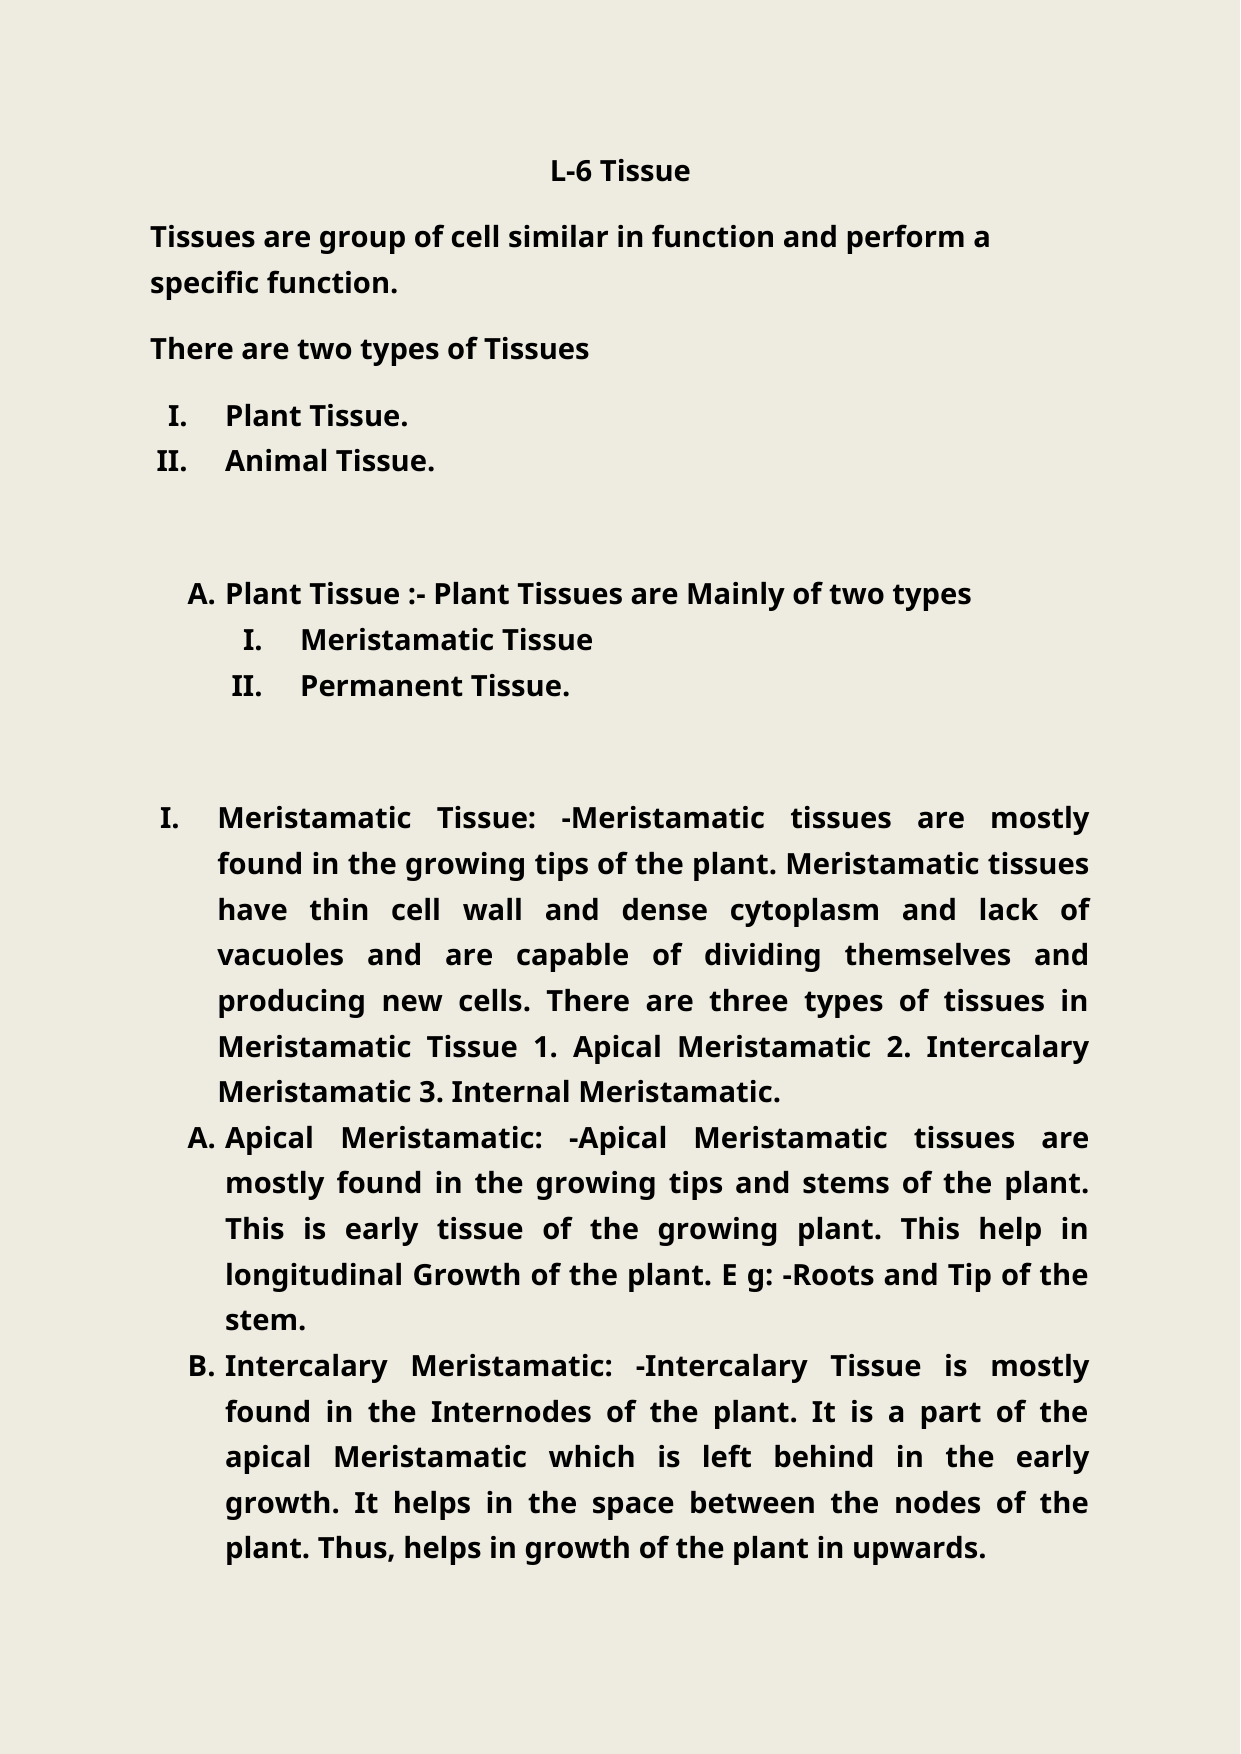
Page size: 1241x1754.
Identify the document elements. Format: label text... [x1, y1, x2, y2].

list Meristamatic Tissue: -Meristamatic tissues are mostly found in the growing tips of the plant. Meristamatic tissues have thin cell wall and dense cytoplasm and lack of vacuoles and are capable of dividing themselves and producing new cells. There are three types of tissues in Meristamatic Tissue 1. Apical Meristamatic 2. Intercalary Meristamatic 3. Internal Meristamatic. [179, 798, 1090, 1111]
list Intercalary Meristamatic: -Intercalary Tissue is mostly found in the Internodes of the plant. It is a part of the apical Meristamatic which is left behind in the early growth. It helps in the space between the nodes of the plant. Thus, helps in growth of the plant in upwards. [187, 1345, 1090, 1567]
text There are two types of Tissues [150, 328, 1090, 368]
list Plant Tissue :- Plant Tissues are Mainly of two types [187, 573, 1090, 613]
list Plant Tissue. [187, 395, 1090, 435]
list Animal Tissue. [187, 441, 1090, 480]
list Meristamatic Tissue [262, 619, 1090, 659]
list Permanent Tissue. [262, 665, 1090, 704]
text Tissues are group of cell similar in function and perform a specific function. [150, 216, 1090, 302]
text L-6 Tissue [150, 150, 1090, 190]
list Apical Meristamatic: -Apical Meristamatic tissues are mostly found in the growing tips and stems of the plant. This is early tissue of the growing plant. This help in longitudinal Growth of the plant. E g: -Roots and Tip of the stem. [187, 1117, 1090, 1339]
